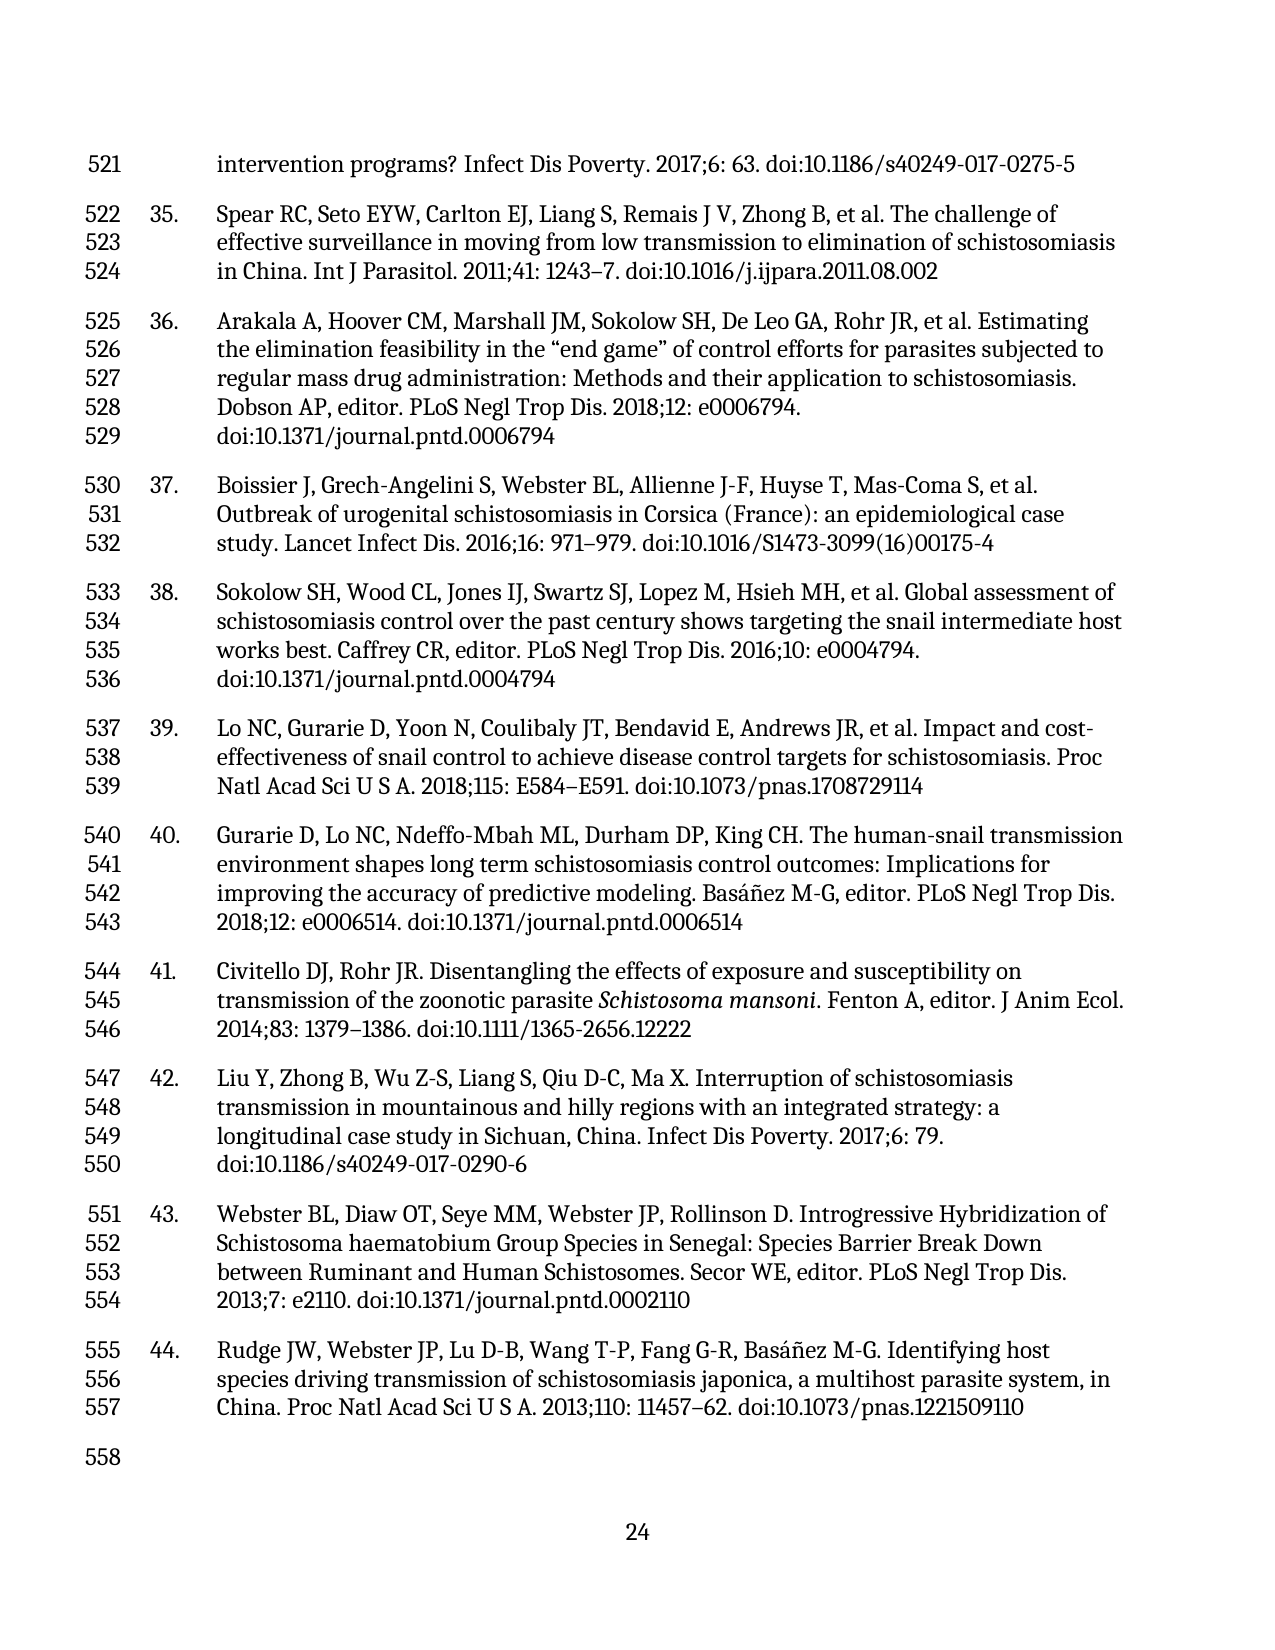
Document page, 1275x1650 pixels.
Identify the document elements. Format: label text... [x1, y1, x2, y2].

text 42. Liu Y, Zhong B, Wu Z-S, Liang S, Qiu D-C, Ma X. Interruption of schistosomiasis transmission in mountainous and hilly regions with an integrated strategy: a longitudinal case study in Sichuan, China. Infect Dis Poverty. 2017;6: 79. doi:10.1186/s40249-017-0290-6 [150, 1064, 1125, 1179]
text 43. Webster BL, Diaw OT, Seye MM, Webster JP, Rollinson D. Introgressive Hybridization of Schistosoma haematobium Group Species in Senegal: Species Barrier Break Down between Ruminant and Human Schistosomes. Secor WE, editor. PLoS Negl Trop Dis. 2013;7: e2110. doi:10.1371/journal.pntd.0002110 [150, 1200, 1125, 1315]
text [150, 150, 1125, 179]
text 39. Lo NC, Gurarie D, Yoon N, Coulibaly JT, Bendavid E, Andrews JR, et al. Impact and cost-effectiveness of snail control to achieve disease control targets for schistosomiasis. Proc Natl Acad Sci U S A. 2018;115: E584–E591. doi:10.1073/pnas.1708729114 [150, 714, 1125, 800]
text 44. Rudge JW, Webster JP, Lu D-B, Wang T-P, Fang G-R, Basáñez M-G. Identifying host species driving transmission of schistosomiasis japonica, a multihost parasite system, in China. Proc Natl Acad Sci U S A. 2013;110: 11457–62. doi:10.1073/pnas.1221509110 [150, 1336, 1125, 1422]
text 41. Civitello DJ, Rohr JR. Disentangling the effects of exposure and susceptibility on transmission of the zoonotic parasite Schistosoma mansoni. Fenton A, editor. J Anim Ecol. 2014;83: 1379–1386. doi:10.1111/1365-2656.12222 [150, 957, 1125, 1043]
text 37. Boissier J, Grech-Angelini S, Webster BL, Allienne J-F, Huyse T, Mas-Coma S, et al. Outbreak of urogenital schistosomiasis in Corsica (France): an epidemiological case study. Lancet Infect Dis. 2016;16: 971–979. doi:10.1016/S1473-3099(16)00175-4 [150, 471, 1125, 557]
text 35. Spear RC, Seto EYW, Carlton EJ, Liang S, Remais J V, Zhong B, et al. The challenge of effective surveillance in moving from low transmission to elimination of schistosomiasis in China. Int J Parasitol. 2011;41: 1243–7. doi:10.1016/j.ijpara.2011.08.002 [150, 199, 1125, 286]
text 40. Gurarie D, Lo NC, Ndeffo-Mbah ML, Durham DP, King CH. The human-snail transmission environment shapes long term schistosomiasis control outcomes: Implications for improving the accuracy of predictive modeling. Basáñez M-G, editor. PLoS Negl Trop Dis. 2018;12: e0006514. doi:10.1371/journal.pntd.0006514 [150, 821, 1125, 936]
text 36. Arakala A, Hoover CM, Marshall JM, Sokolow SH, De Leo GA, Rohr JR, et al. Estimating the elimination feasibility in the “end game” of control efforts for parasites subjected to regular mass drug administration: Methods and their application to schistosomiasis. Dobson AP, editor. PLoS Negl Trop Dis. 2018;12: e0006794. doi:10.1371/journal.pntd.0006794 [150, 307, 1125, 450]
text 38. Sokolow SH, Wood CL, Jones IJ, Swartz SJ, Lopez M, Hsieh MH, et al. Global assessment of schistosomiasis control over the past century shows targeting the snail intermediate host works best. Caffrey CR, editor. PLoS Negl Trop Dis. 2016;10: e0004794. doi:10.1371/journal.pntd.0004794 [150, 578, 1125, 693]
